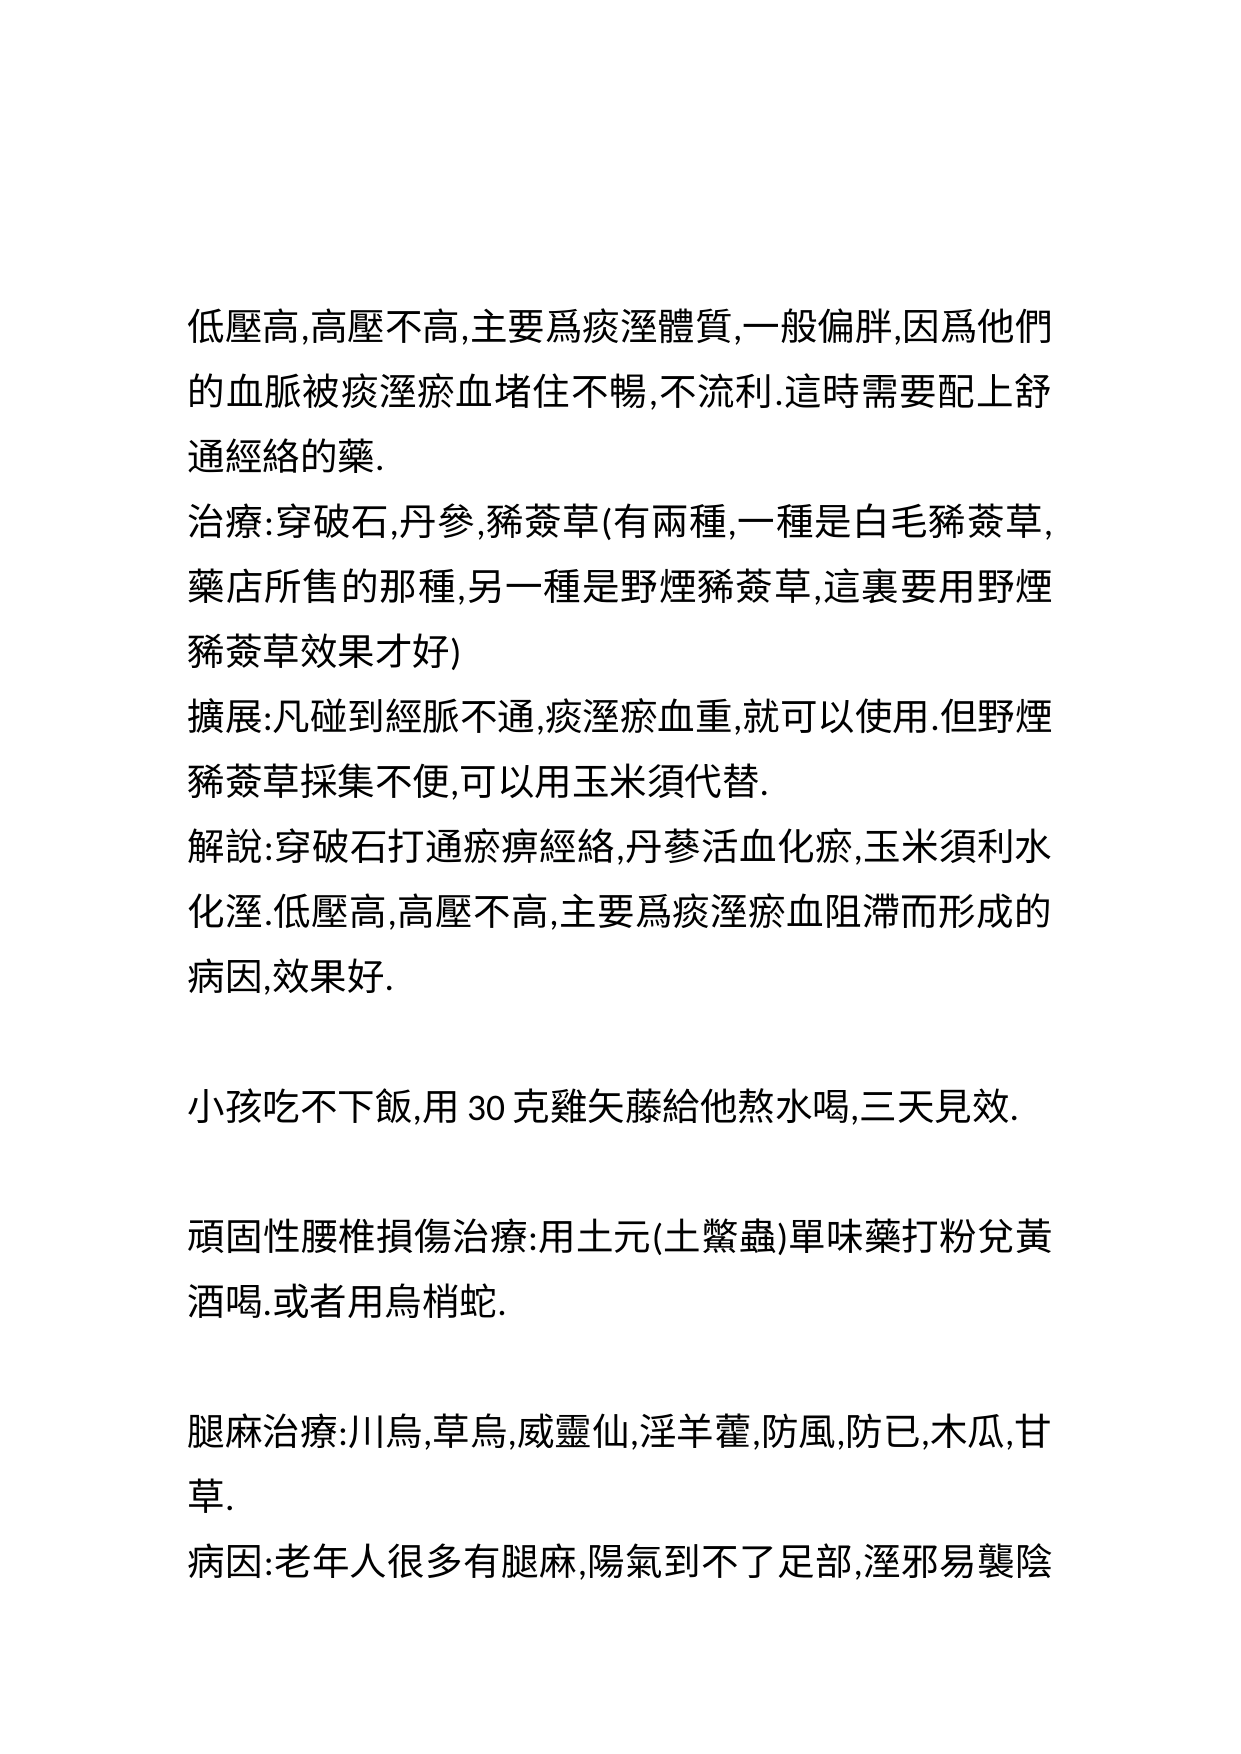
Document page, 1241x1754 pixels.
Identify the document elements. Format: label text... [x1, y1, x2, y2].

text 擴展:凡碰到經脈不通,痰溼瘀血重,就可以使用.但野煙豨薟草採集不便,可以用玉米須代替. [187, 682, 1053, 812]
text 頑固性腰椎損傷治療:用土元(土鱉蟲)單味藥打粉兌黃酒喝.或者用烏梢蛇. [187, 1202, 1053, 1332]
text 治療:穿破石,丹參,豨薟草(有兩種,一種是白毛豨薟草,藥店所售的那種,另一種是野煙豨薟草,這裏要用野煙豨薟草效果才好) [187, 487, 1053, 682]
text 小孩吃不下飯,用30克雞矢藤給他熬水喝,三天見效. [187, 1072, 1053, 1137]
text 病因:老年人很多有腿麻,陽氣到不了足部,溼邪易襲陰位,溼性趨下. [187, 1527, 1053, 1592]
text 低壓高,高壓不高,主要爲痰溼體質,一般偏胖,因爲他們的血脈被痰溼瘀血堵住不暢,不流利.這時需要配上舒通經絡的藥. [187, 292, 1053, 487]
text 解說:穿破石打通瘀痹經絡,丹蔘活血化瘀,玉米須利水化溼.低壓高,高壓不高,主要爲痰溼瘀血阻滯而形成的病因,效果好. [187, 812, 1053, 1007]
text 腿麻治療:川烏,草烏,威靈仙,淫羊藿,防風,防已,木瓜,甘草. [187, 1397, 1053, 1527]
